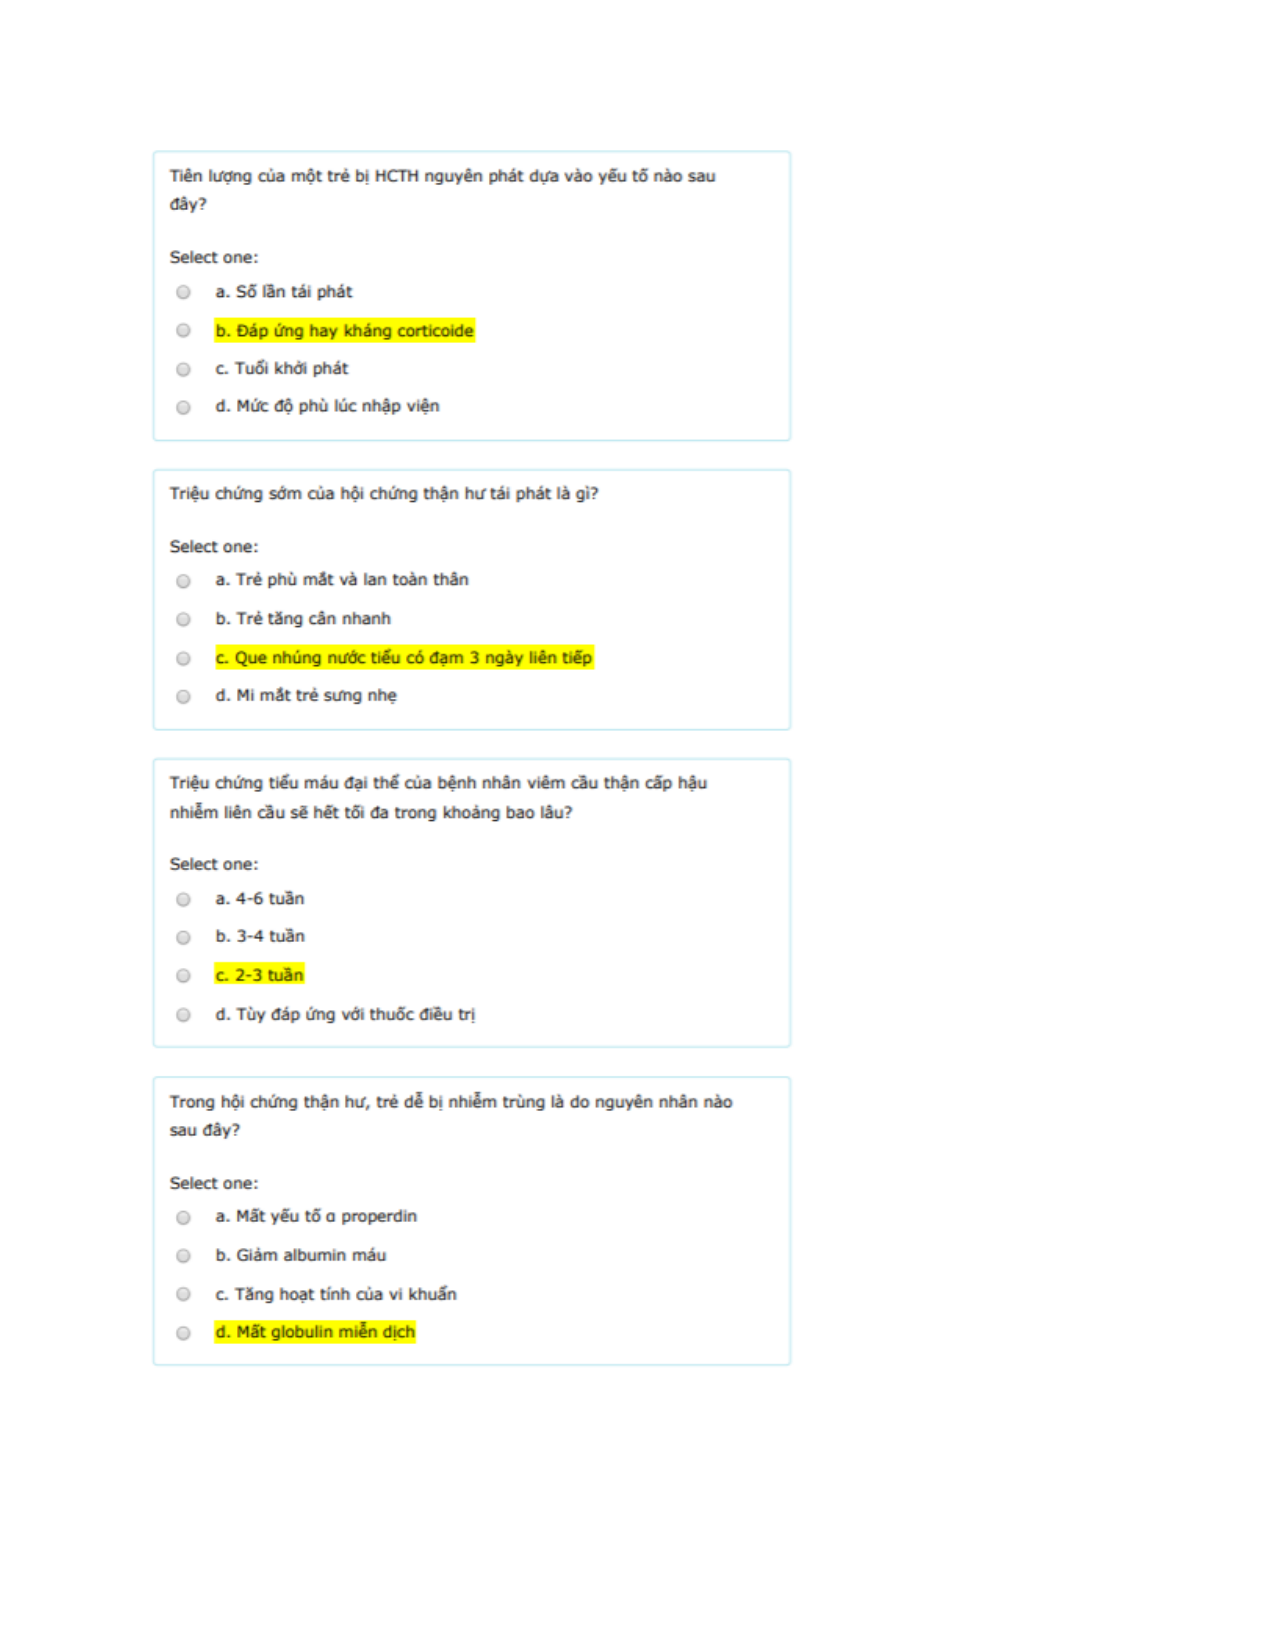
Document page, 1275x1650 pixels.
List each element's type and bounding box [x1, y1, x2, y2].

picture [150, 150, 800, 1369]
